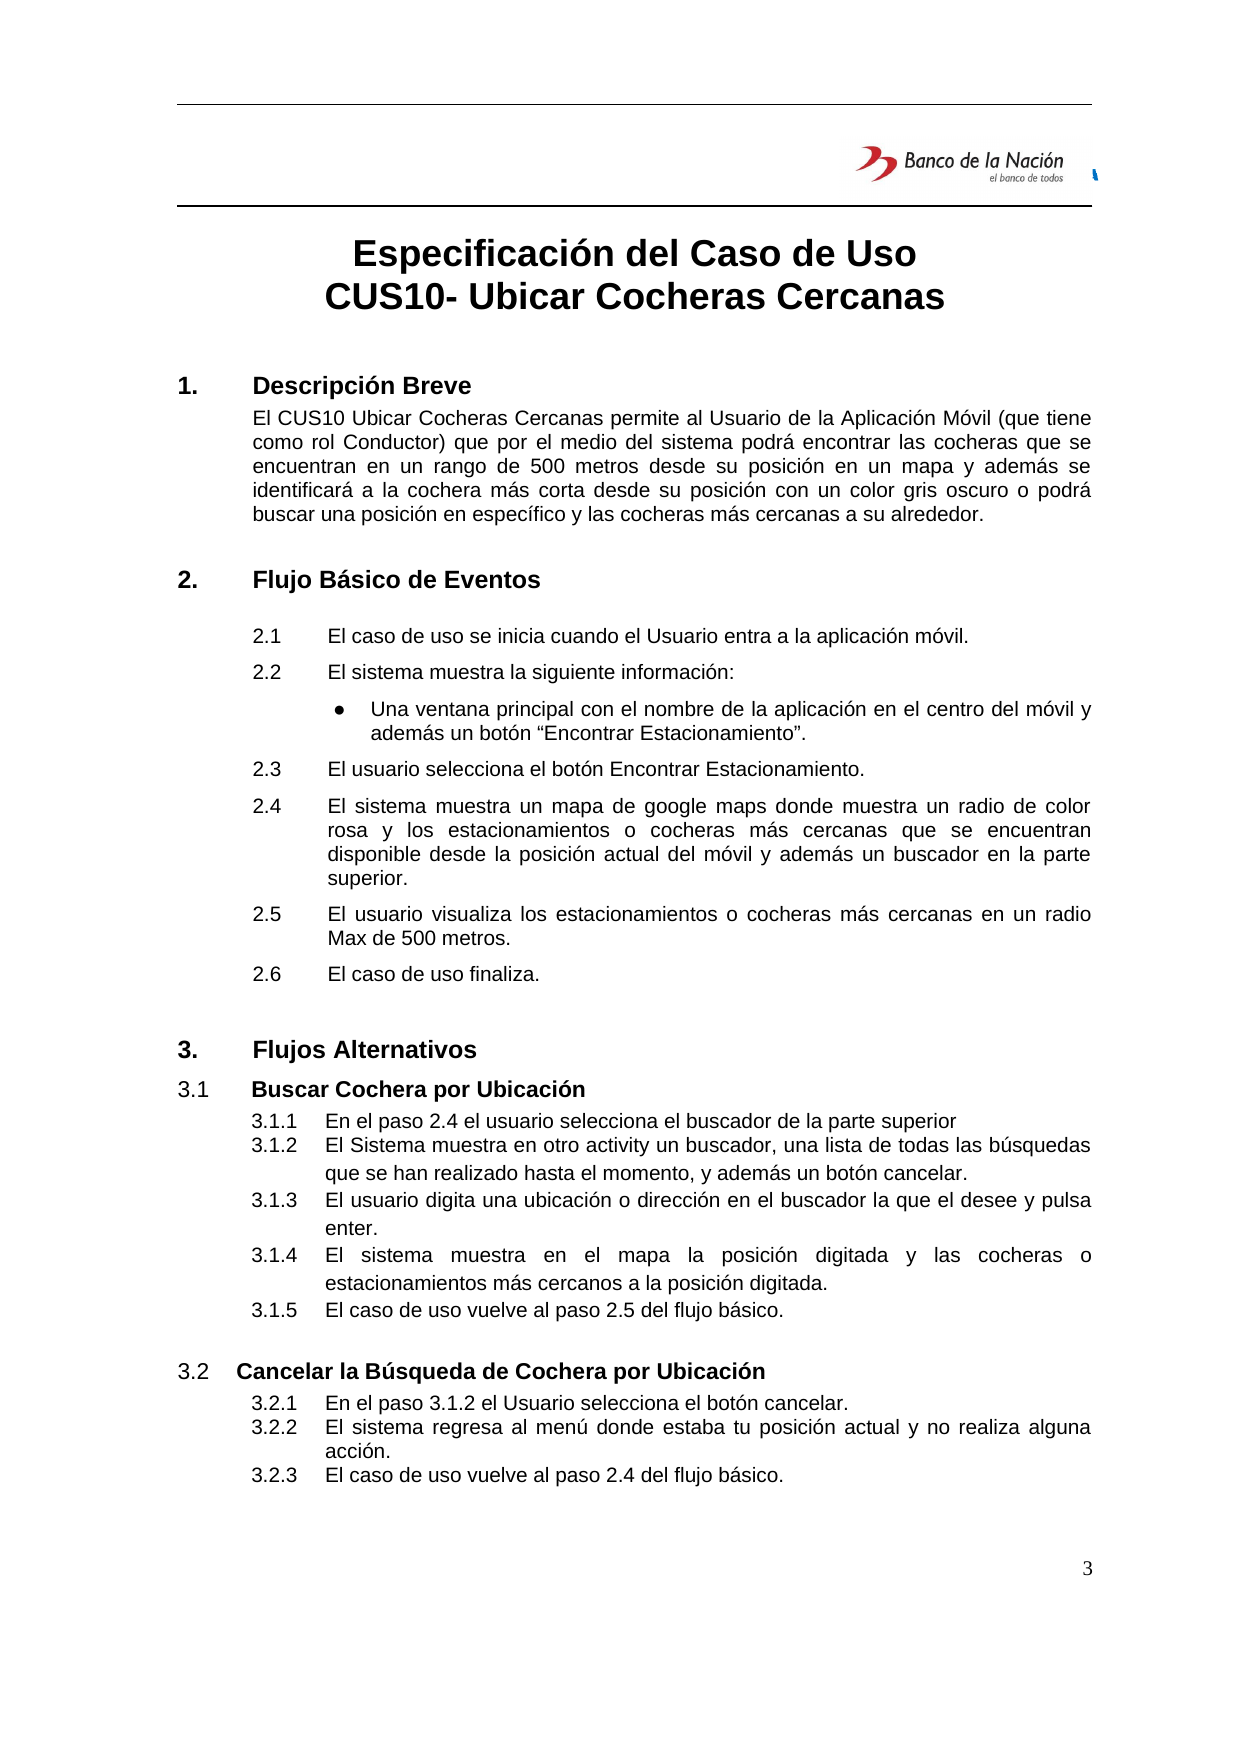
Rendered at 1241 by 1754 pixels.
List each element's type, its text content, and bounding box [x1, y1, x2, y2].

subtitle Cancelar la Búsqueda de Cochera por Ubicación [177, 1358, 1092, 1385]
subtitle Flujos Alternativos [177, 1035, 1092, 1064]
list El caso de uso vuelve al paso 2.5 del flujo básico. [251, 1298, 1092, 1322]
list El sistema muestra la siguiente información: [252, 660, 1092, 684]
list El sistema muestra en el mapa la posición digitada y las cocheras o estacionamientos más cercanos a la posición digitada. [251, 1243, 1092, 1294]
list En el paso 3.1.2 el Usuario selecciona el botón cancelar. [251, 1391, 1092, 1415]
list El usuario visualiza los estacionamientos o cocheras más cercanas en un radio Max de 500 metros. [252, 902, 1092, 950]
list El sistema muestra un mapa de google maps donde muestra un radio de color rosa y los estacionamientos o cocheras más cercanas que se encuentran disponible desde la posición actual del móvil y además un buscador en la parte superior. [252, 793, 1092, 889]
title CUS10- Ubicar Cocheras Cercanas [177, 274, 1092, 317]
picture [839, 136, 1108, 204]
subtitle Buscar Cochera por Ubicación [177, 1076, 1092, 1103]
list El caso de uso vuelve al paso 2.4 del flujo básico. [251, 1463, 1092, 1487]
list En el paso 2.4 el usuario selecciona el buscador de la parte superior [251, 1109, 1092, 1133]
list El Sistema muestra en otro activity un buscador, una lista de todas las búsquedas que se han realizado hasta el momento, y además un botón cancelar. [251, 1133, 1092, 1184]
text El CUS10 Ubicar Cocheras Cercanas permite al Usuario de la Aplicación Móvil (que tiene como rol Conductor) que por el medio del sistema podrá encontrar las cocheras que se encuentran en un rango de 500 metros desde su posición en un mapa y además se identificará a la cochera más corta desde su posición con un color gris oscuro o podrá buscar una posición en específico y las cocheras más cercanas a su alrededor. [252, 406, 1092, 526]
list El caso de uso finaliza. [252, 962, 1092, 986]
subtitle Flujo Básico de Eventos [177, 565, 1092, 593]
list Una ventana principal con el nombre de la aplicación en el centro del móvil y además un botón “Encontrar Estacionamiento”. [333, 697, 1092, 744]
list El caso de uso se inicia cuando el Usuario entra a la aplicación móvil. [252, 624, 1092, 648]
title Especificación del Caso de Uso [177, 231, 1092, 274]
list El sistema regresa al menú donde estaba tu posición actual y no realiza alguna acción. [251, 1415, 1092, 1463]
subtitle Descripción Breve [177, 371, 1092, 400]
list El usuario digita una ubicación o dirección en el buscador la que el desee y pulsa enter. [251, 1188, 1092, 1239]
list El usuario selecciona el botón Encontrar Estacionamiento. [252, 757, 1092, 781]
